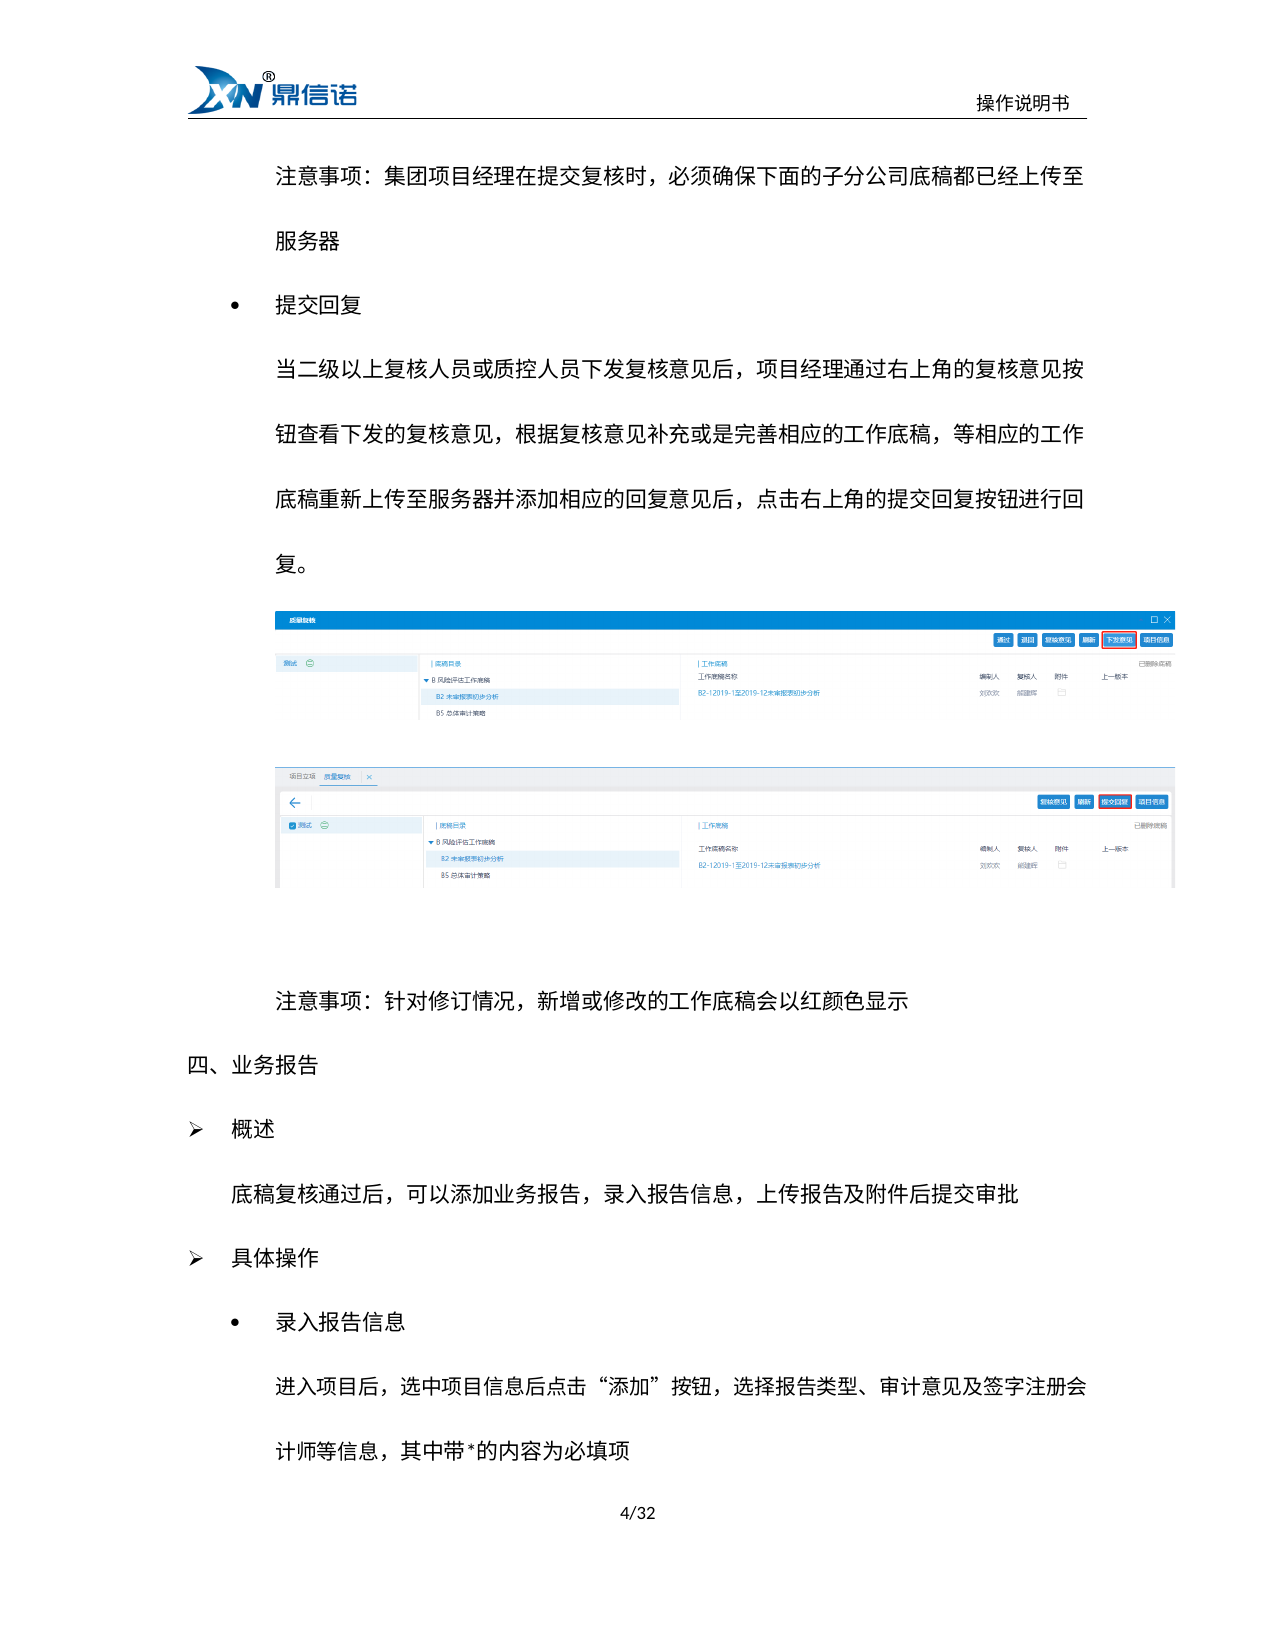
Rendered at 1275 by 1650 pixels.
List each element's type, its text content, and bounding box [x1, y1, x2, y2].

list 录入报告信息 [231, 1304, 1087, 1337]
list 提交回复 [231, 288, 1087, 320]
picture [187, 66, 357, 114]
list 注意事项：集团项目经理在提交复核时，必须确保下面的子分公司底稿都已经上传至服务器 [275, 159, 1087, 256]
list 概述 [187, 1112, 1087, 1144]
list 进入项目后，选中项目信息后点击“添加”按钮，选择报告类型、审计意见及签字注册会计师等信息，其中带*的内容为必填项 [275, 1369, 1087, 1466]
subtitle 四、业务报告 [187, 1048, 1087, 1080]
picture [275, 611, 1175, 720]
list 当二级以上复核人员或质控人员下发复核意见后，项目经理通过右上角的复核意见按钮查看下发的复核意见，根据复核意见补充或是完善相应的工作底稿，等相应的工作底稿重新上传至服务器并添加相应的回复意见后，点击右上角的提交回复按钮进行回复。 [275, 352, 1087, 579]
list 注意事项：针对修订情况，新增或修改的工作底稿会以红颜色显示 [275, 984, 1087, 1016]
list 底稿复核通过后，可以添加业务报告，录入报告信息，上传报告及附件后提交审批 [231, 1176, 1087, 1209]
picture [275, 767, 1175, 888]
list 具体操作 [187, 1240, 1087, 1273]
